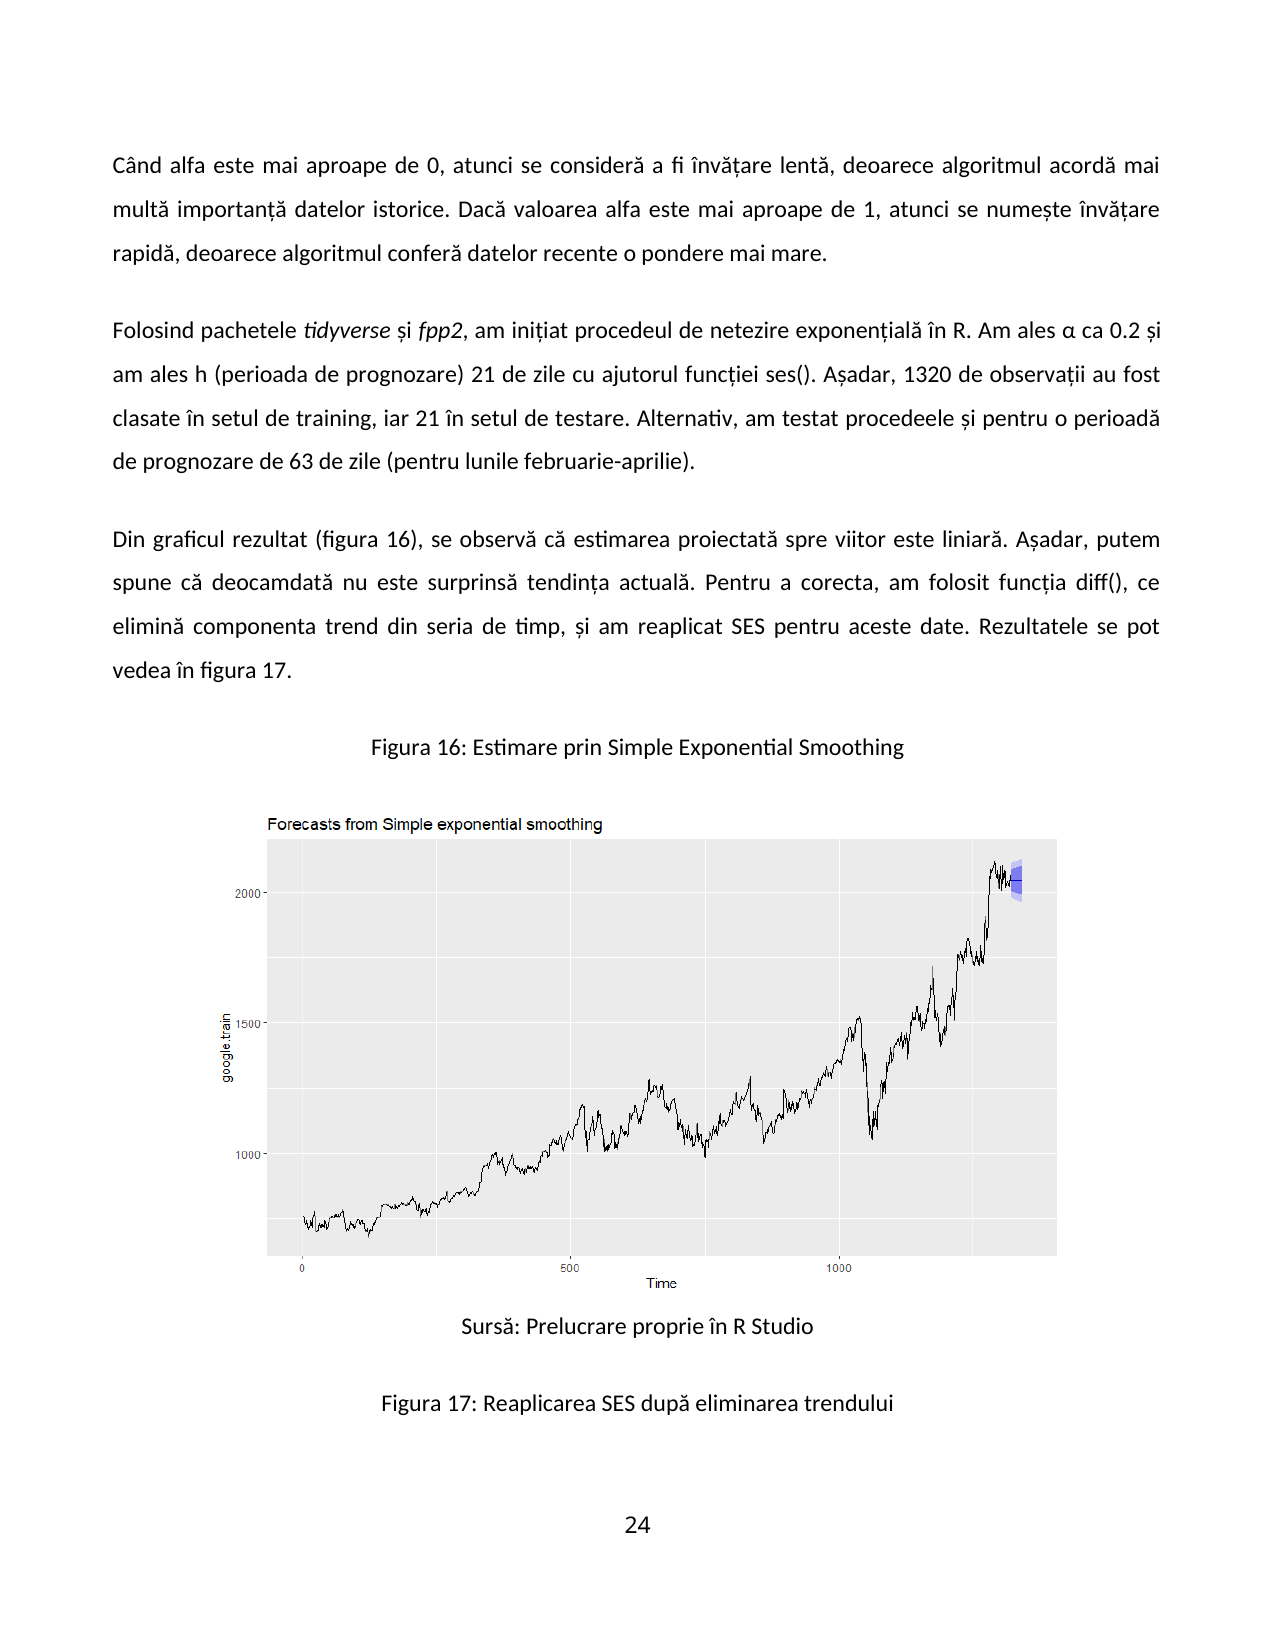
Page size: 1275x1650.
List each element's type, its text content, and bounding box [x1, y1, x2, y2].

text Figura 16: Estimare prin Simple Exponential Smoothing [112, 732, 1162, 762]
text Folosind pachetele tidyverse și fpp2, am inițiat procedeul de netezire exponențială în R. Am ales α ca 0.2 și am ales h (perioada de prognozare) 21 de zile cu ajutorul funcției ses(). Așadar, 1320 de observații au fost clasate în setul de training, iar 21 în setul de testare. Alternativ, am testat procedeele și pentru o perioadă de prognozare de 63 de zile (pentru lunile februarie-aprilie). [112, 315, 1162, 476]
text Din graficul rezultat (figura 16), se observă că estimarea proiectată spre viitor este liniară. Așadar, putem spune că deocamdată nu este surprinsă tendința actuală. Pentru a corecta, am folosit funcția diff(), ce elimină componenta trend din seria de timp, și am reaplicat SES pentru aceste date. Rezultatele se pot vedea în figura 17. [112, 524, 1162, 684]
text Figura 17: Reaplicarea SES după eliminarea trendului [112, 1388, 1162, 1418]
picture [211, 809, 1064, 1297]
text Când alfa este mai aproape de 0, atunci se consideră a fi învățare lentă, deoarece algoritmul acordă mai multă importanță datelor istorice. Dacă valoarea alfa este mai aproape de 1, atunci se numește învățare rapidă, deoarece algoritmul conferă datelor recente o pondere mai mare. [112, 150, 1162, 267]
